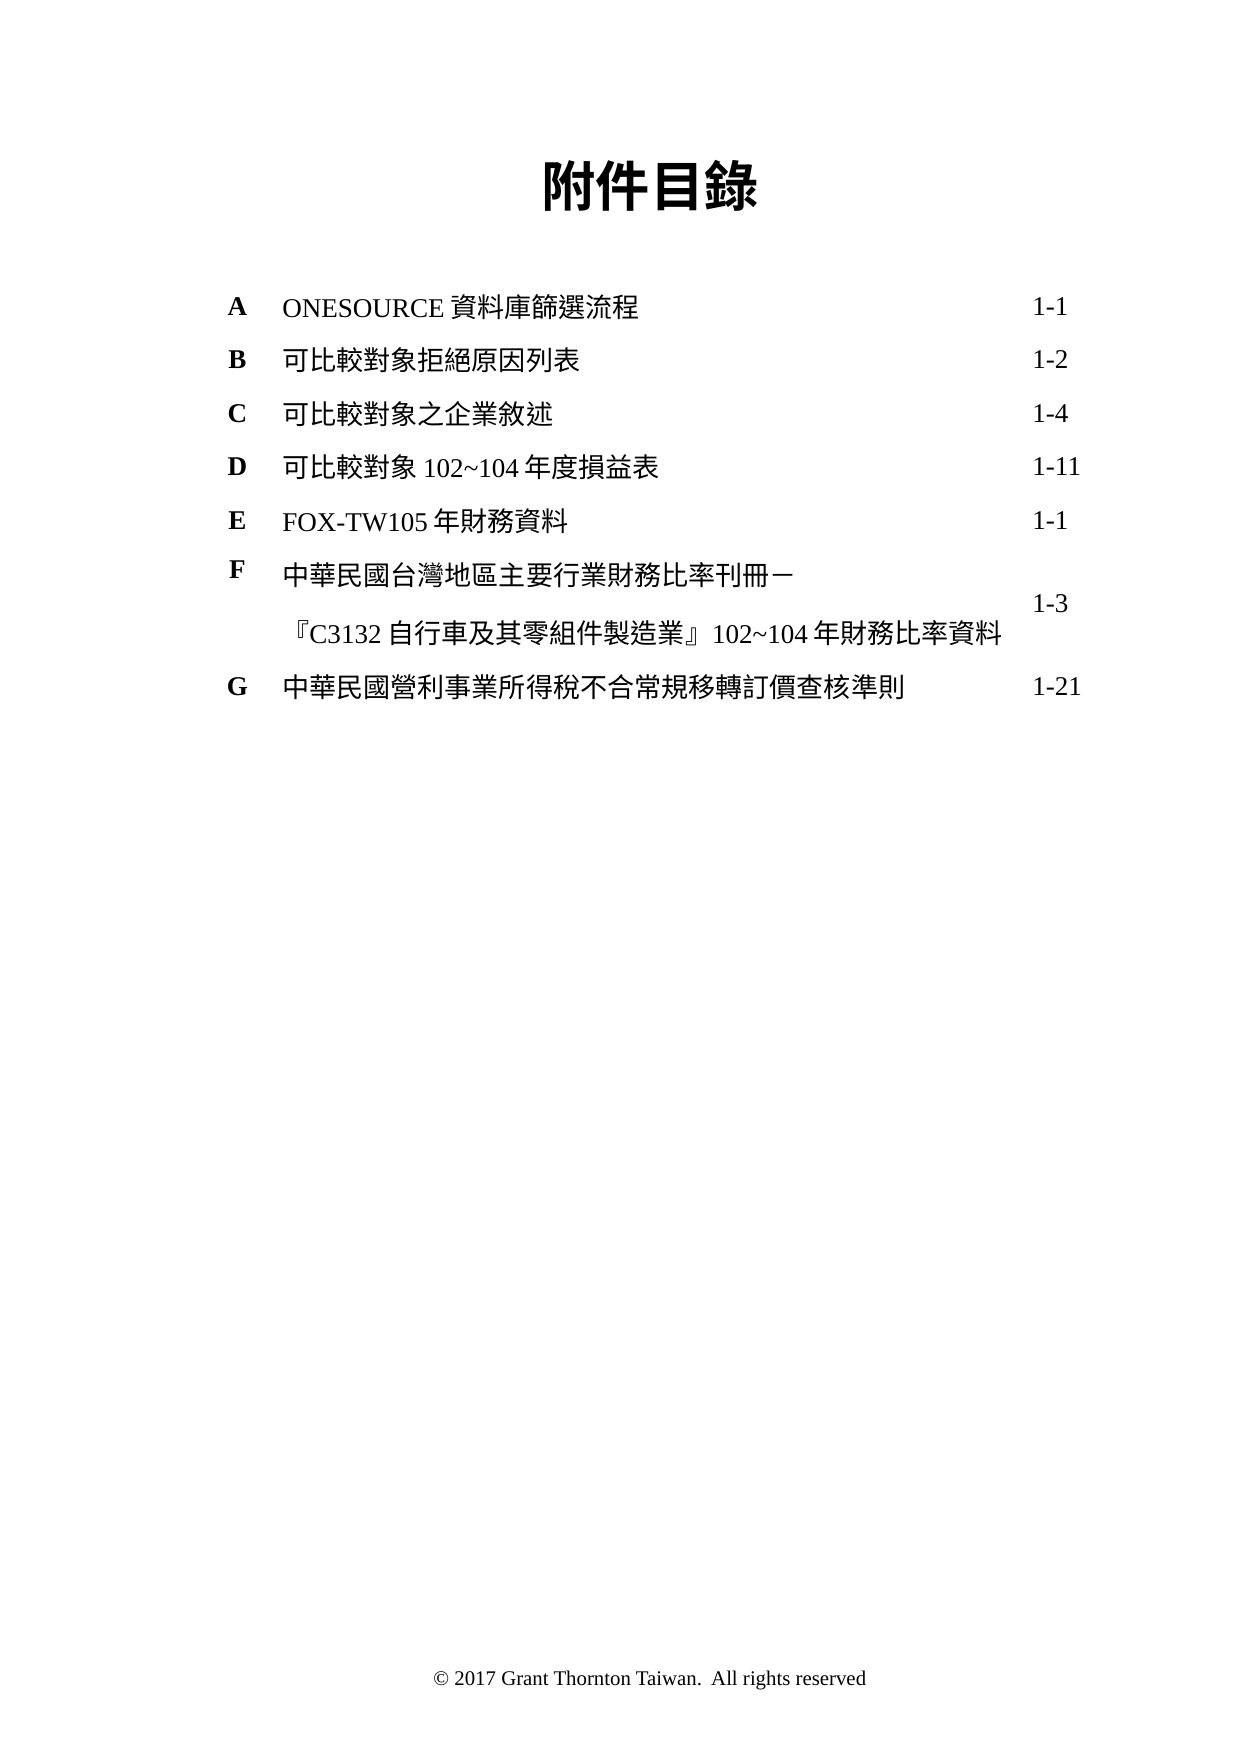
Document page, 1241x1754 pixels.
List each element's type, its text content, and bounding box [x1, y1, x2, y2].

table_cell F [204, 554, 271, 666]
table_cell B [204, 339, 271, 393]
table_cell C [204, 393, 271, 446]
table_cell 1-1 [1021, 500, 1096, 553]
text 附件目錄 [209, 143, 1090, 222]
table_cell 1-4 [1021, 393, 1096, 446]
table_cell FOX-TW105年財務資料 [271, 500, 1021, 553]
table_header ONESOURCE資料庫篩選流程 [271, 286, 1021, 339]
table_cell 1-3 [1021, 554, 1096, 666]
table_cell G [204, 666, 271, 719]
table_cell 中華民國營利事業所得稅不合常規移轉訂價查核準則 [271, 666, 1021, 719]
table_cell 中華民國台灣地區主要行業財務比率刊冊－ 『C3132自行車及其零組件製造業』102~104年財務比率資料 [271, 554, 1021, 666]
table_cell 1-2 [1021, 339, 1096, 393]
table_cell 可比較對象102~104年度損益表 [271, 446, 1021, 500]
table_cell 可比較對象拒絕原因列表 [271, 339, 1021, 393]
table_header A [204, 286, 271, 339]
table_cell E [204, 500, 271, 553]
table_cell D [204, 446, 271, 500]
table_header 1-1 [1021, 286, 1096, 339]
table_cell 1-11 [1021, 446, 1096, 500]
table_cell 可比較對象之企業敘述 [271, 393, 1021, 446]
table_cell 1-21 [1021, 666, 1096, 719]
